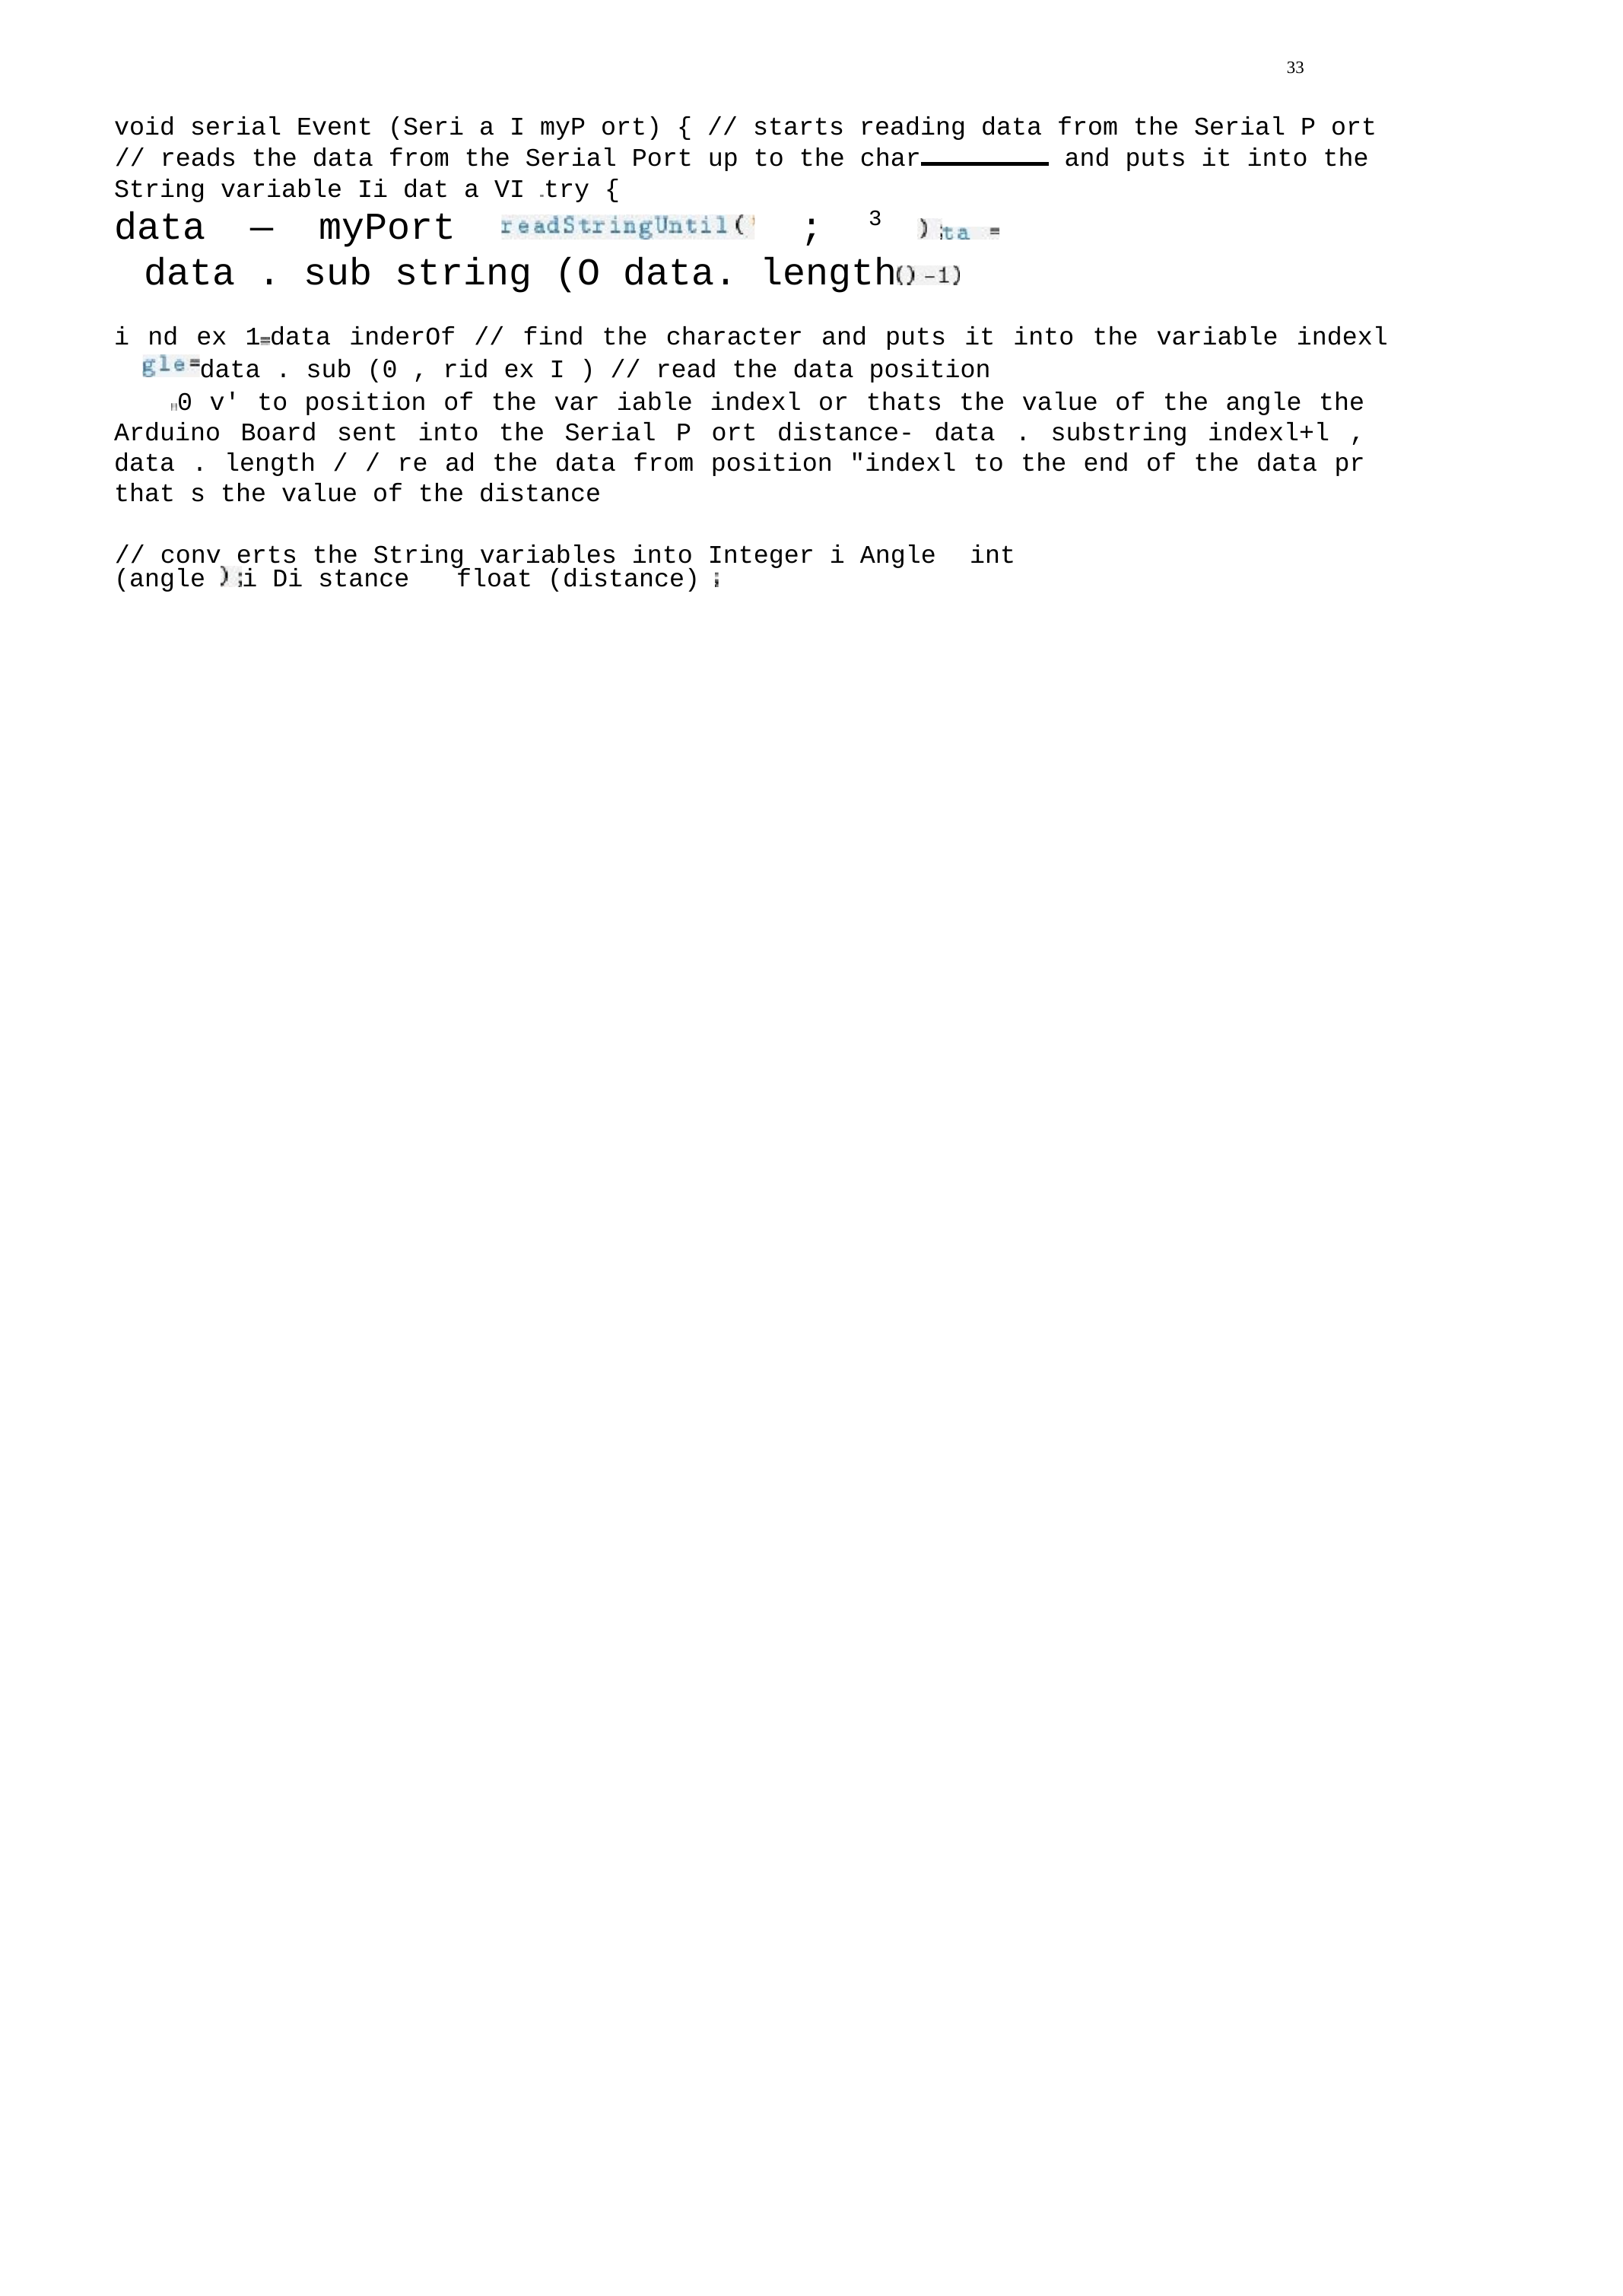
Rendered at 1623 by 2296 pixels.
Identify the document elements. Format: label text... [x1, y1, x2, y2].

text 0 v' to position of the var iable indexl or thats the value of the angle the Arduino Board sent into the Serial P ort distance- data . substring indexl+l , data . length / / re ad the data from position "indexl to the end of the data pr that s the value of the distance [114, 389, 1366, 509]
picture [715, 572, 719, 587]
text // conv erts the String variables into Integer i Angle int (angle i Di stance float (distance) [114, 542, 1081, 594]
text void serial Event (Seri a I myP ort) { // starts reading data from the Serial P ort [114, 114, 1406, 143]
picture [260, 337, 271, 345]
text data — myPort ; 3 data . sub string (O data. length [114, 207, 999, 296]
picture [171, 403, 177, 411]
picture [142, 354, 200, 377]
picture [917, 218, 1000, 240]
text // reads the data from the Serial Port up to the char and puts it into the String variable Ii dat a VI try { [114, 145, 1406, 205]
text i nd ex 1data inderOf // find the character and puts it into the variable indexl data . sub (0 , rid ex I ) // read the data position [114, 324, 1388, 385]
picture [221, 566, 243, 587]
picture [897, 265, 960, 285]
picture [501, 214, 755, 240]
